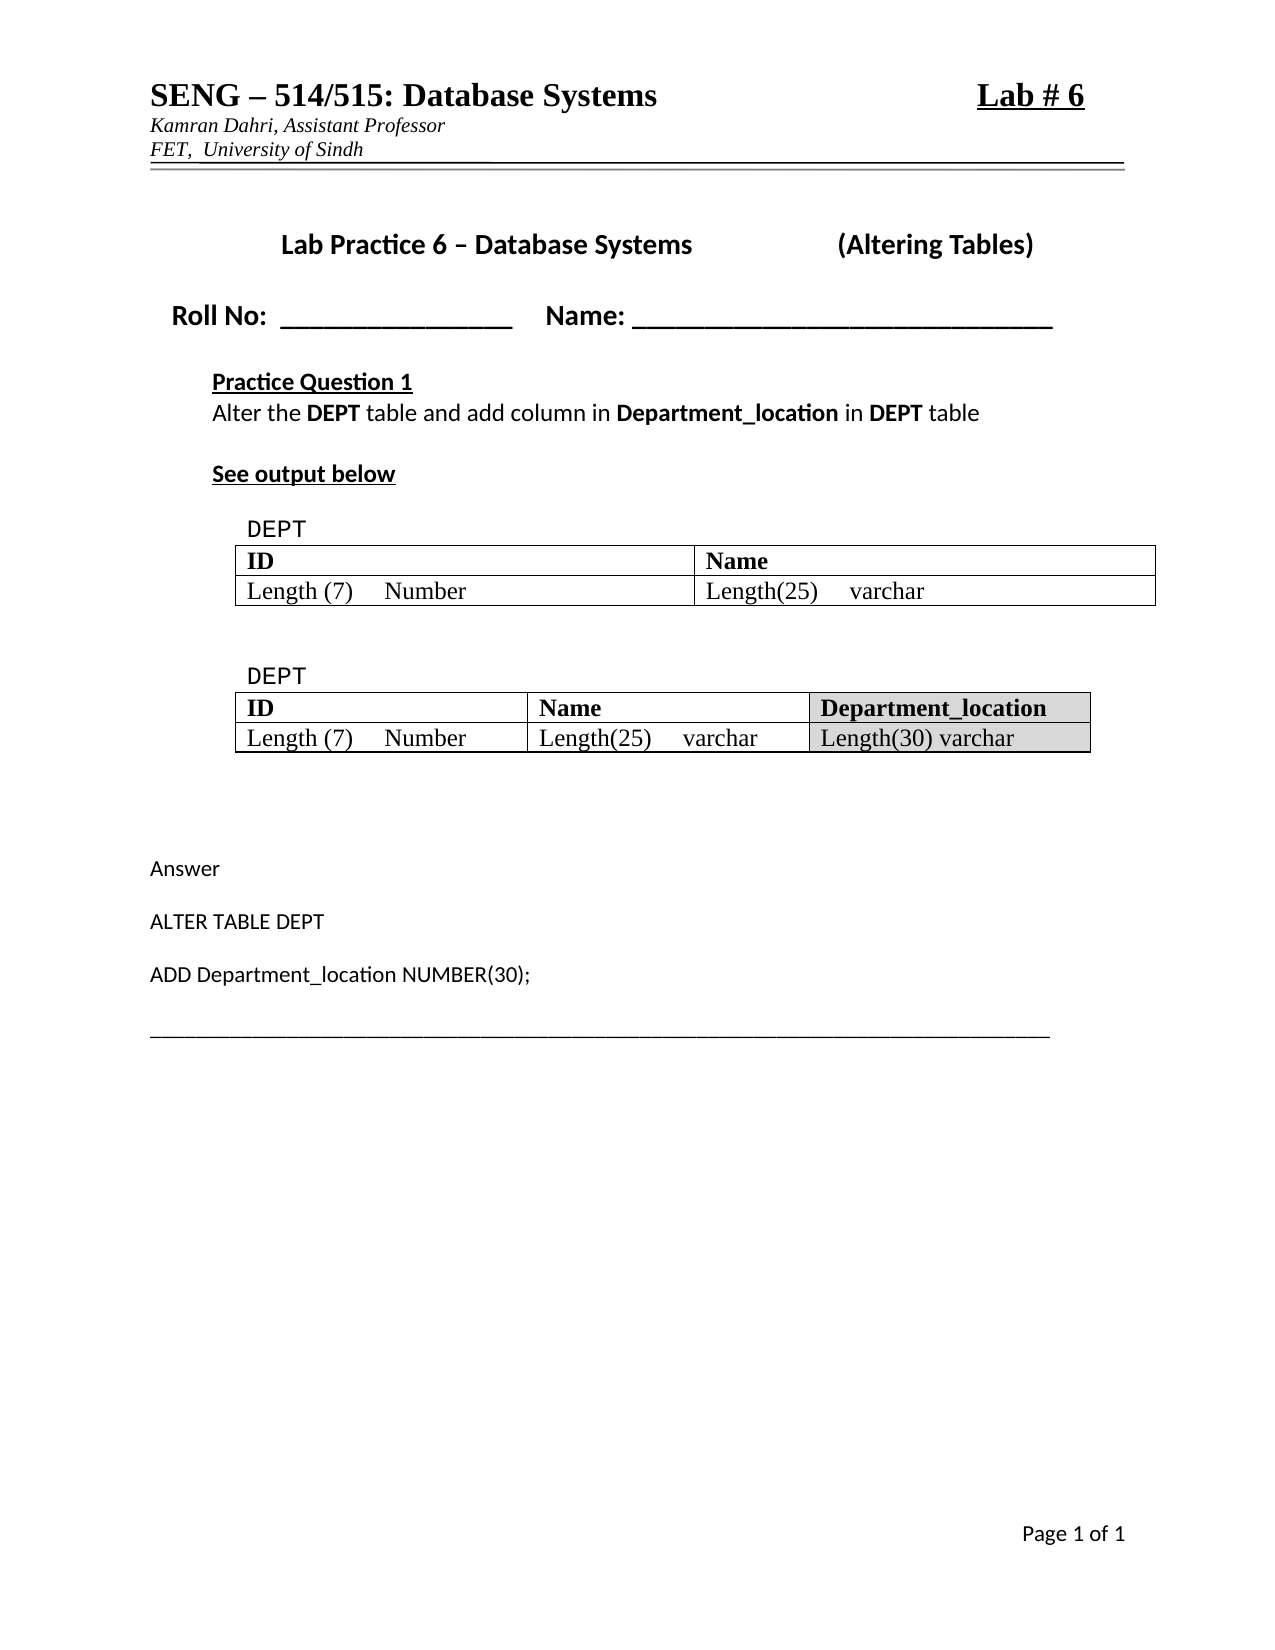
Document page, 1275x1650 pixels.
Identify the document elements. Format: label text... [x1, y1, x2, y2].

text ALTER TABLE DEPT [150, 907, 1125, 936]
text Answer [150, 854, 1125, 882]
text _______________________________________________________________________________ [150, 1013, 1125, 1042]
text ADD Department_location NUMBER(30); [150, 961, 1125, 988]
